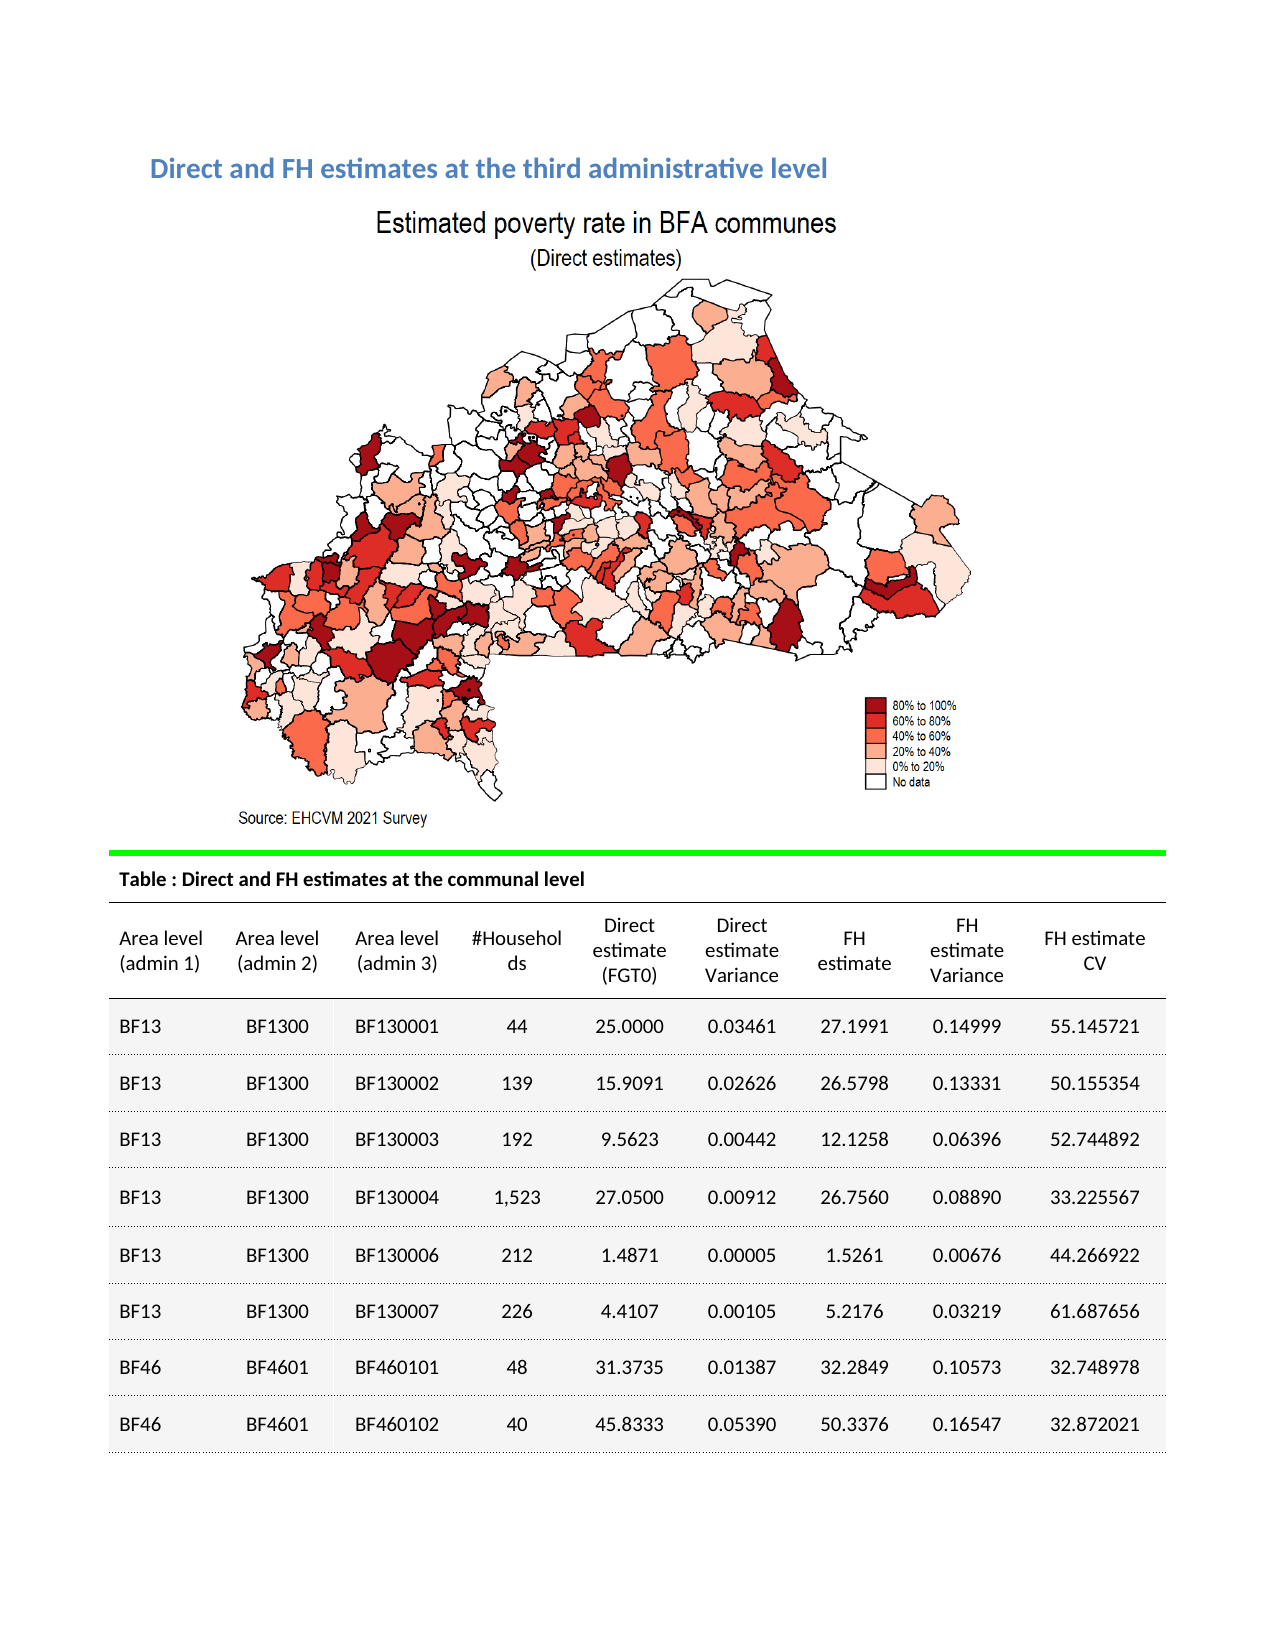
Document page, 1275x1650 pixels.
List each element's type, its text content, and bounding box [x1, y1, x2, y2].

table_cell BF1300 [221, 1111, 333, 1167]
table_cell 0.03461 [686, 999, 798, 1054]
table_cell BF46 [109, 1395, 221, 1451]
table_cell BF130007 [334, 1283, 461, 1339]
picture [168, 204, 1044, 831]
table_cell 12.1258 [798, 1111, 911, 1167]
table_cell 0.05390 [686, 1395, 798, 1451]
table_cell 27.1991 [798, 999, 911, 1054]
table_cell 1,523 [461, 1167, 573, 1226]
subtitle Direct and FH estimates at the third administrative level [150, 150, 1125, 186]
table_cell 0.03219 [911, 1283, 1023, 1339]
table_cell 26.5798 [798, 1054, 911, 1111]
table_cell BF130003 [334, 1111, 461, 1167]
table_cell BF460102 [334, 1395, 461, 1451]
table_cell BF130006 [334, 1226, 461, 1282]
table_cell 139 [461, 1054, 573, 1111]
table_cell BF13 [109, 1111, 221, 1167]
table_cell 61.687656 [1023, 1283, 1166, 1339]
table_cell 48 [461, 1339, 573, 1395]
table_cell Area level (admin 1) [109, 903, 221, 998]
table_cell 50.3376 [798, 1395, 911, 1451]
table_cell Area level (admin 2) [221, 903, 333, 998]
table_cell 1.5261 [798, 1226, 911, 1282]
table_cell BF130004 [334, 1167, 461, 1226]
table_cell 0.00676 [911, 1226, 1023, 1282]
table_cell 0.00912 [686, 1167, 798, 1226]
table_cell 40 [461, 1395, 573, 1451]
table_header Table : Direct and FH estimates at the communal level [109, 856, 1166, 902]
table_cell BF13 [109, 1226, 221, 1282]
table_cell 33.225567 [1023, 1167, 1166, 1226]
table_cell 26.7560 [798, 1167, 911, 1226]
table_cell BF13 [109, 1167, 221, 1226]
table_cell 27.0500 [573, 1167, 686, 1226]
table_cell 25.0000 [573, 999, 686, 1054]
table_cell 52.744892 [1023, 1111, 1166, 1167]
table_cell BF13 [109, 1054, 221, 1111]
table_cell Area level (admin 3) [334, 903, 461, 998]
table_cell 32.872021 [1023, 1395, 1166, 1451]
table_cell FH estimate Variance [911, 903, 1023, 998]
table_cell BF1300 [221, 1167, 333, 1226]
table_cell 1.4871 [573, 1226, 686, 1282]
table_cell 0.00005 [686, 1226, 798, 1282]
table_cell 32.748978 [1023, 1339, 1166, 1395]
table_cell 50.155354 [1023, 1054, 1166, 1111]
table_cell BF4601 [221, 1339, 333, 1395]
table_cell 0.08890 [911, 1167, 1023, 1226]
table_cell 9.5623 [573, 1111, 686, 1167]
table_cell 0.02626 [686, 1054, 798, 1111]
table_cell 31.3735 [573, 1339, 686, 1395]
table_cell 44 [461, 999, 573, 1054]
table_cell BF1300 [221, 999, 333, 1054]
table_cell #Households [461, 903, 573, 998]
table_cell 45.8333 [573, 1395, 686, 1451]
table_cell FH estimate CV [1023, 903, 1166, 998]
table_cell 0.10573 [911, 1339, 1023, 1395]
table_cell BF4601 [221, 1395, 333, 1451]
table_cell 5.2176 [798, 1283, 911, 1339]
table_cell 0.01387 [686, 1339, 798, 1395]
table_cell 0.16547 [911, 1395, 1023, 1451]
table_cell 0.06396 [911, 1111, 1023, 1167]
table_cell 0.13331 [911, 1054, 1023, 1111]
table_cell 15.9091 [573, 1054, 686, 1111]
table_cell 44.266922 [1023, 1226, 1166, 1282]
table_cell BF13 [109, 999, 221, 1054]
table_cell BF130001 [334, 999, 461, 1054]
table_cell BF1300 [221, 1283, 333, 1339]
table_cell BF46 [109, 1339, 221, 1395]
table_cell BF130002 [334, 1054, 461, 1111]
table_cell BF460101 [334, 1339, 461, 1395]
table_cell BF13 [109, 1283, 221, 1339]
table_cell BF1300 [221, 1054, 333, 1111]
table_cell Direct estimate (FGT0) [573, 903, 686, 998]
table_cell 212 [461, 1226, 573, 1282]
table_cell 32.2849 [798, 1339, 911, 1395]
table_cell 226 [461, 1283, 573, 1339]
table_cell 0.00442 [686, 1111, 798, 1167]
table_cell 55.145721 [1023, 999, 1166, 1054]
table_cell 0.14999 [911, 999, 1023, 1054]
table_cell Direct estimate Variance [686, 903, 798, 998]
table_cell 192 [461, 1111, 573, 1167]
table_cell BF1300 [221, 1226, 333, 1282]
table_cell 4.4107 [573, 1283, 686, 1339]
table_cell 0.00105 [686, 1283, 798, 1339]
table_cell FH estimate [798, 903, 911, 998]
